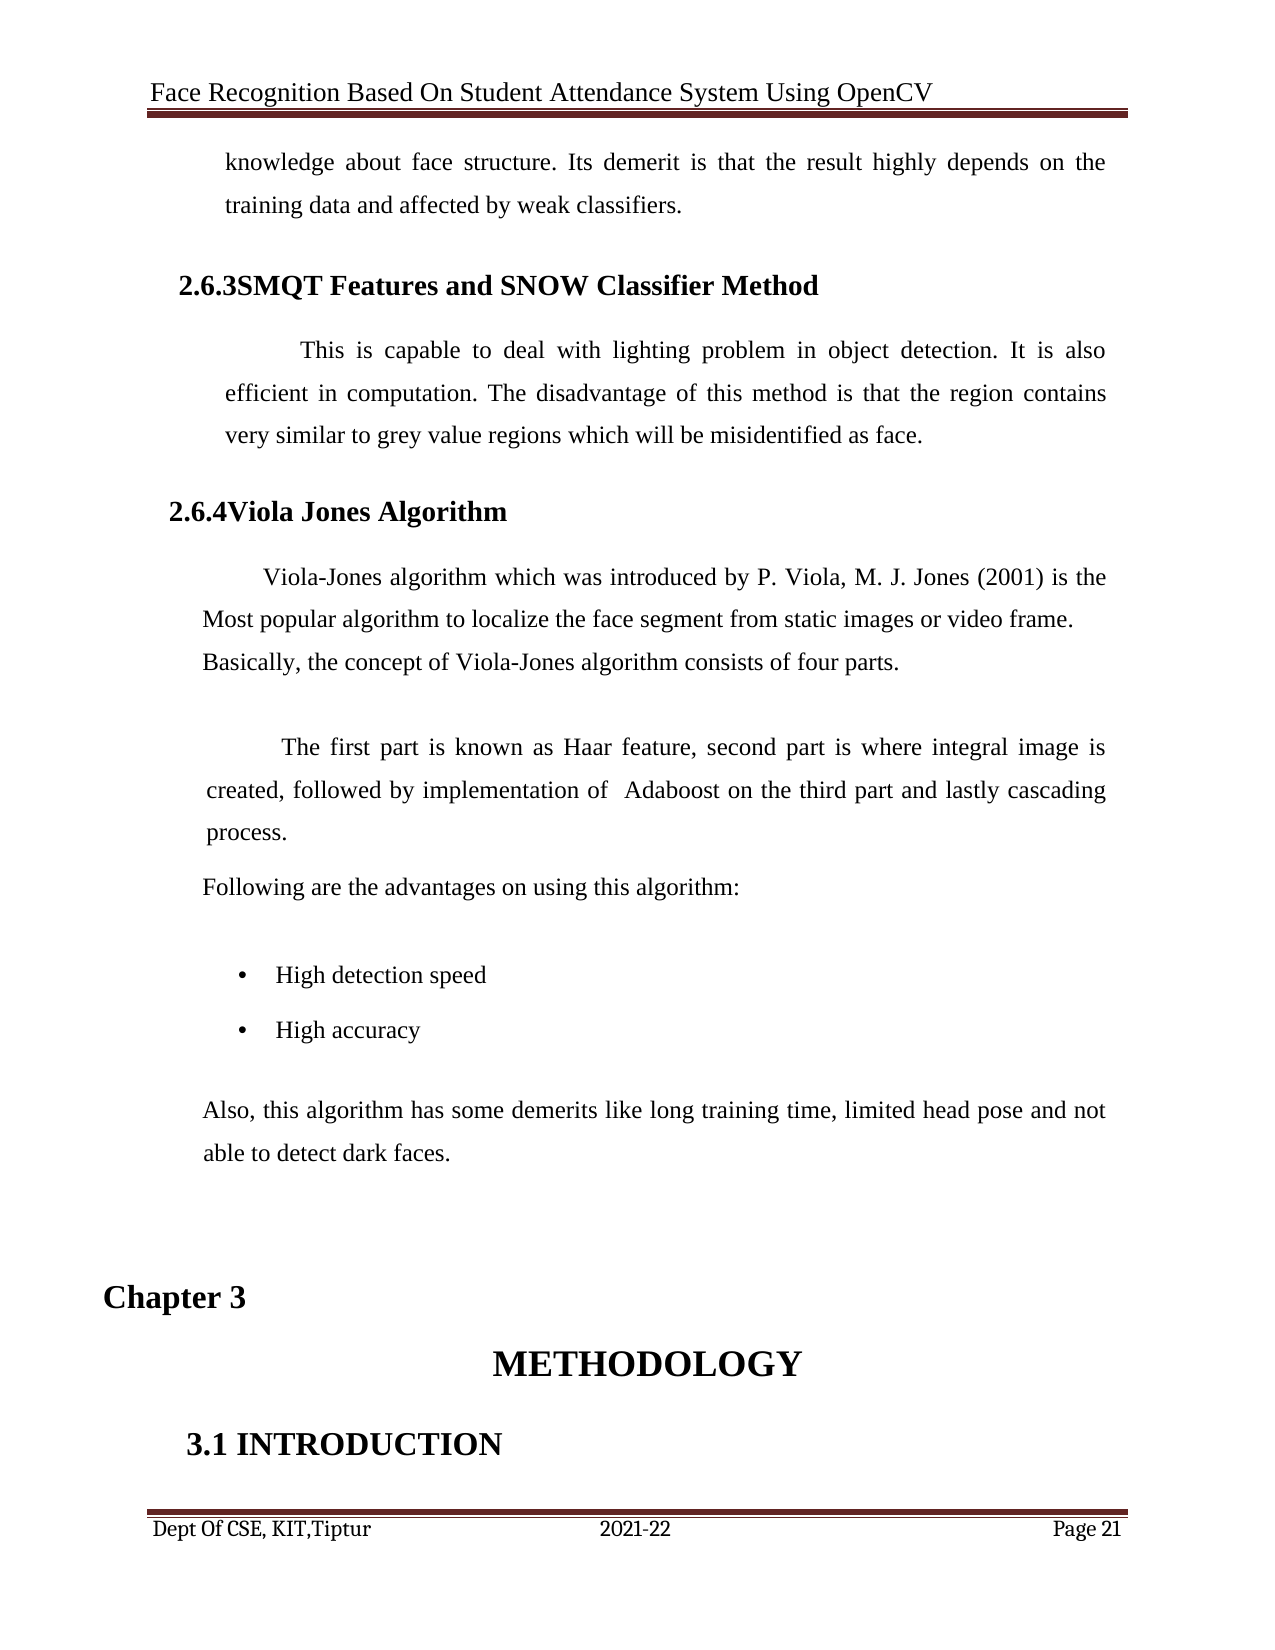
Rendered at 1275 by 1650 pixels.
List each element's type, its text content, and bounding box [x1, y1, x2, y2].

text Chapter 3 [103, 1278, 283, 1316]
text 2.6.4Viola Jones Algorithm [169, 494, 1275, 528]
text 2.6.3SMQT Features and SNOW Classifier Method [178, 268, 1275, 302]
text This is capable to deal with lighting problem in object detection. It is also efficient in computation. The disadvantage of this method is that the region contains very similar to grey value regions which will be misidentified as face. [225, 336, 1107, 449]
text Also, this algorithm has some demerits like long training time, limited head pose and not able to detect dark faces. [202, 1095, 1107, 1167]
text Basically, the concept of Viola-Jones algorithm consists of four parts. [202, 647, 1107, 676]
subtitle 3.1 INTRODUCTION [186, 1424, 1226, 1462]
list High detection speed [238, 960, 1107, 989]
subtitle METHODOLOGY [103, 1342, 1256, 1385]
text Following are the advantages on using this algorithm: [202, 872, 1107, 901]
text The first part is known as Haar feature, second part is where integral image is created, followed by implementation of Adaboost on the third part and lastly cascading process. [206, 732, 1107, 846]
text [225, 147, 1107, 219]
list High accuracy [238, 1015, 1107, 1044]
text Viola-Jones algorithm which was introduced by P. Viola, M. J. Jones (2001) is the Most popular algorithm to localize the face segment from static images or video frame. [202, 562, 1107, 633]
